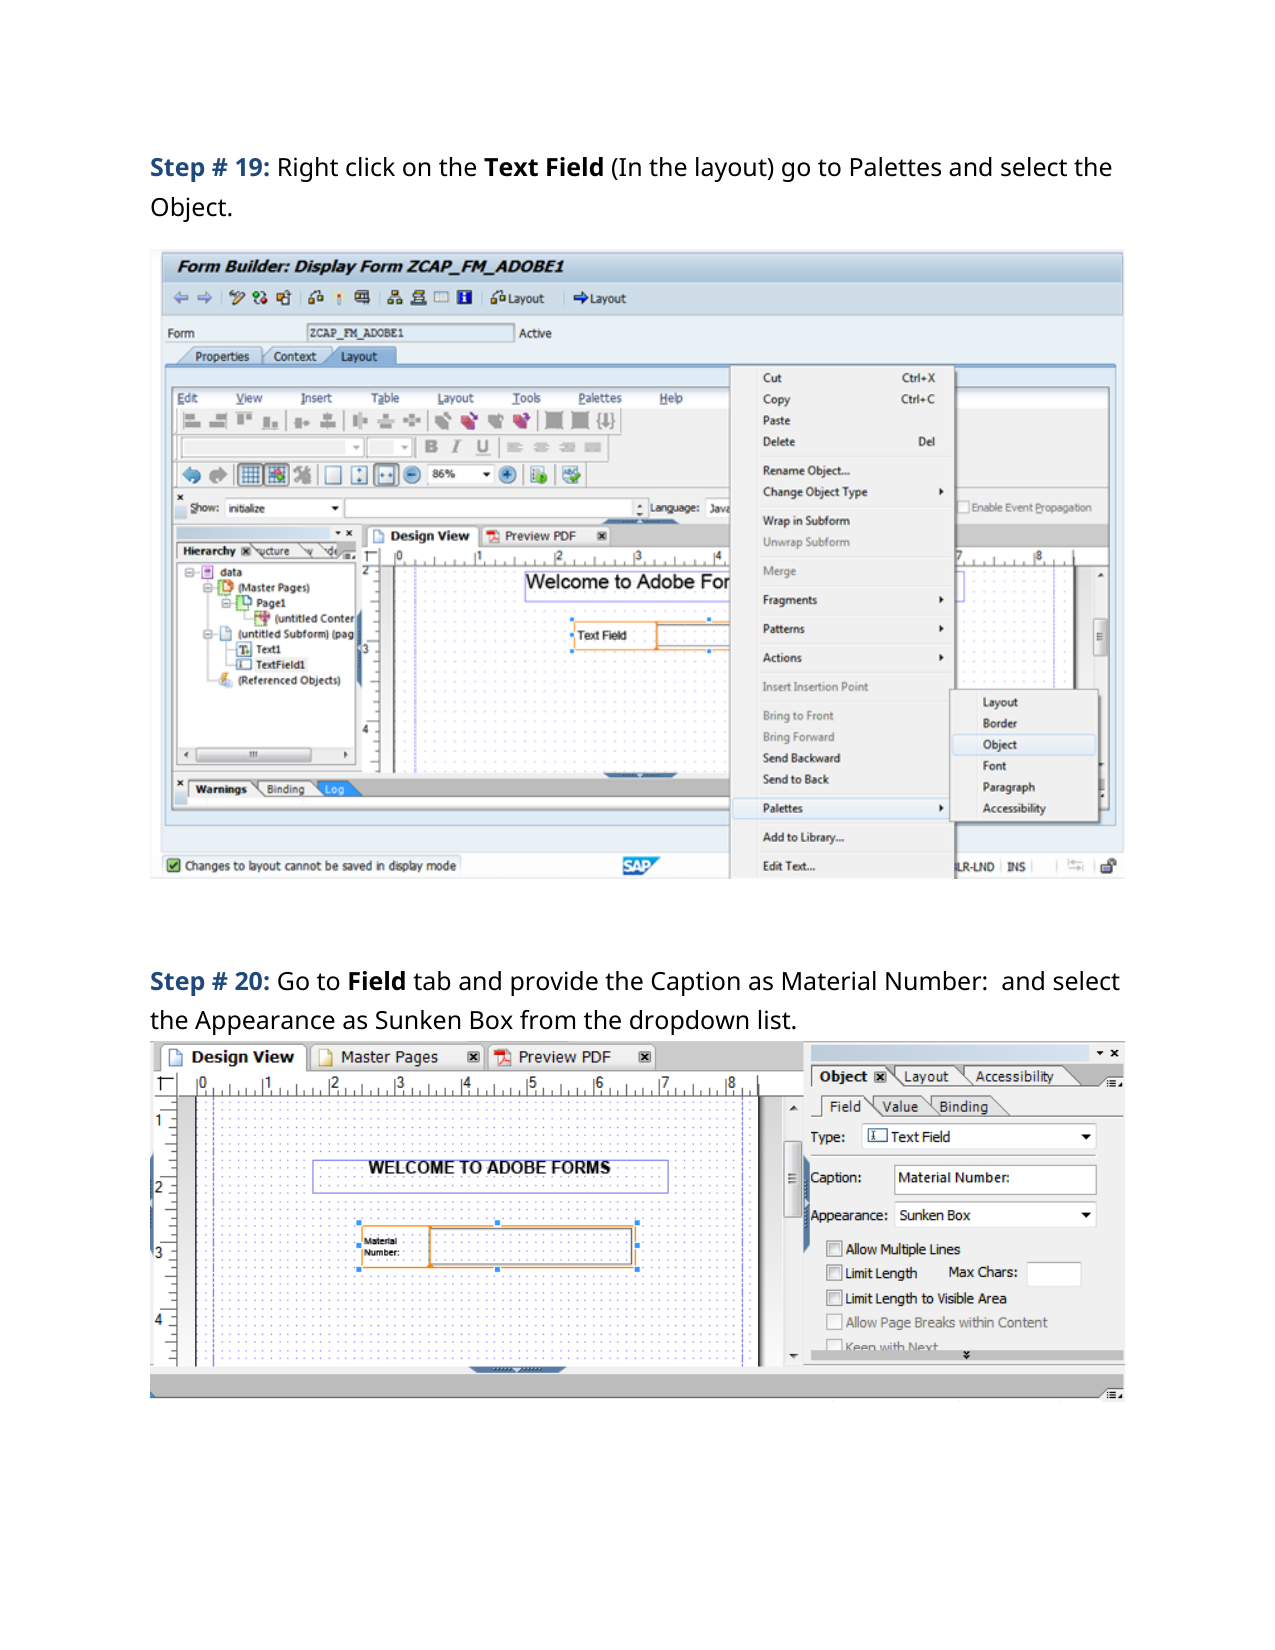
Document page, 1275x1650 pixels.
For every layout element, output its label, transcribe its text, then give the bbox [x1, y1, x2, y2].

picture [150, 1041, 1125, 1402]
text Step # 19: Right click on the Text Field (In the layout) go to Palettes and select the Object. [150, 150, 1125, 223]
text Step # 20: Go to Field tab and provide the Caption as Material Number: and select the Appearance as Sunken Box from the dropdown list. [150, 963, 1125, 1041]
picture [150, 249, 1125, 879]
